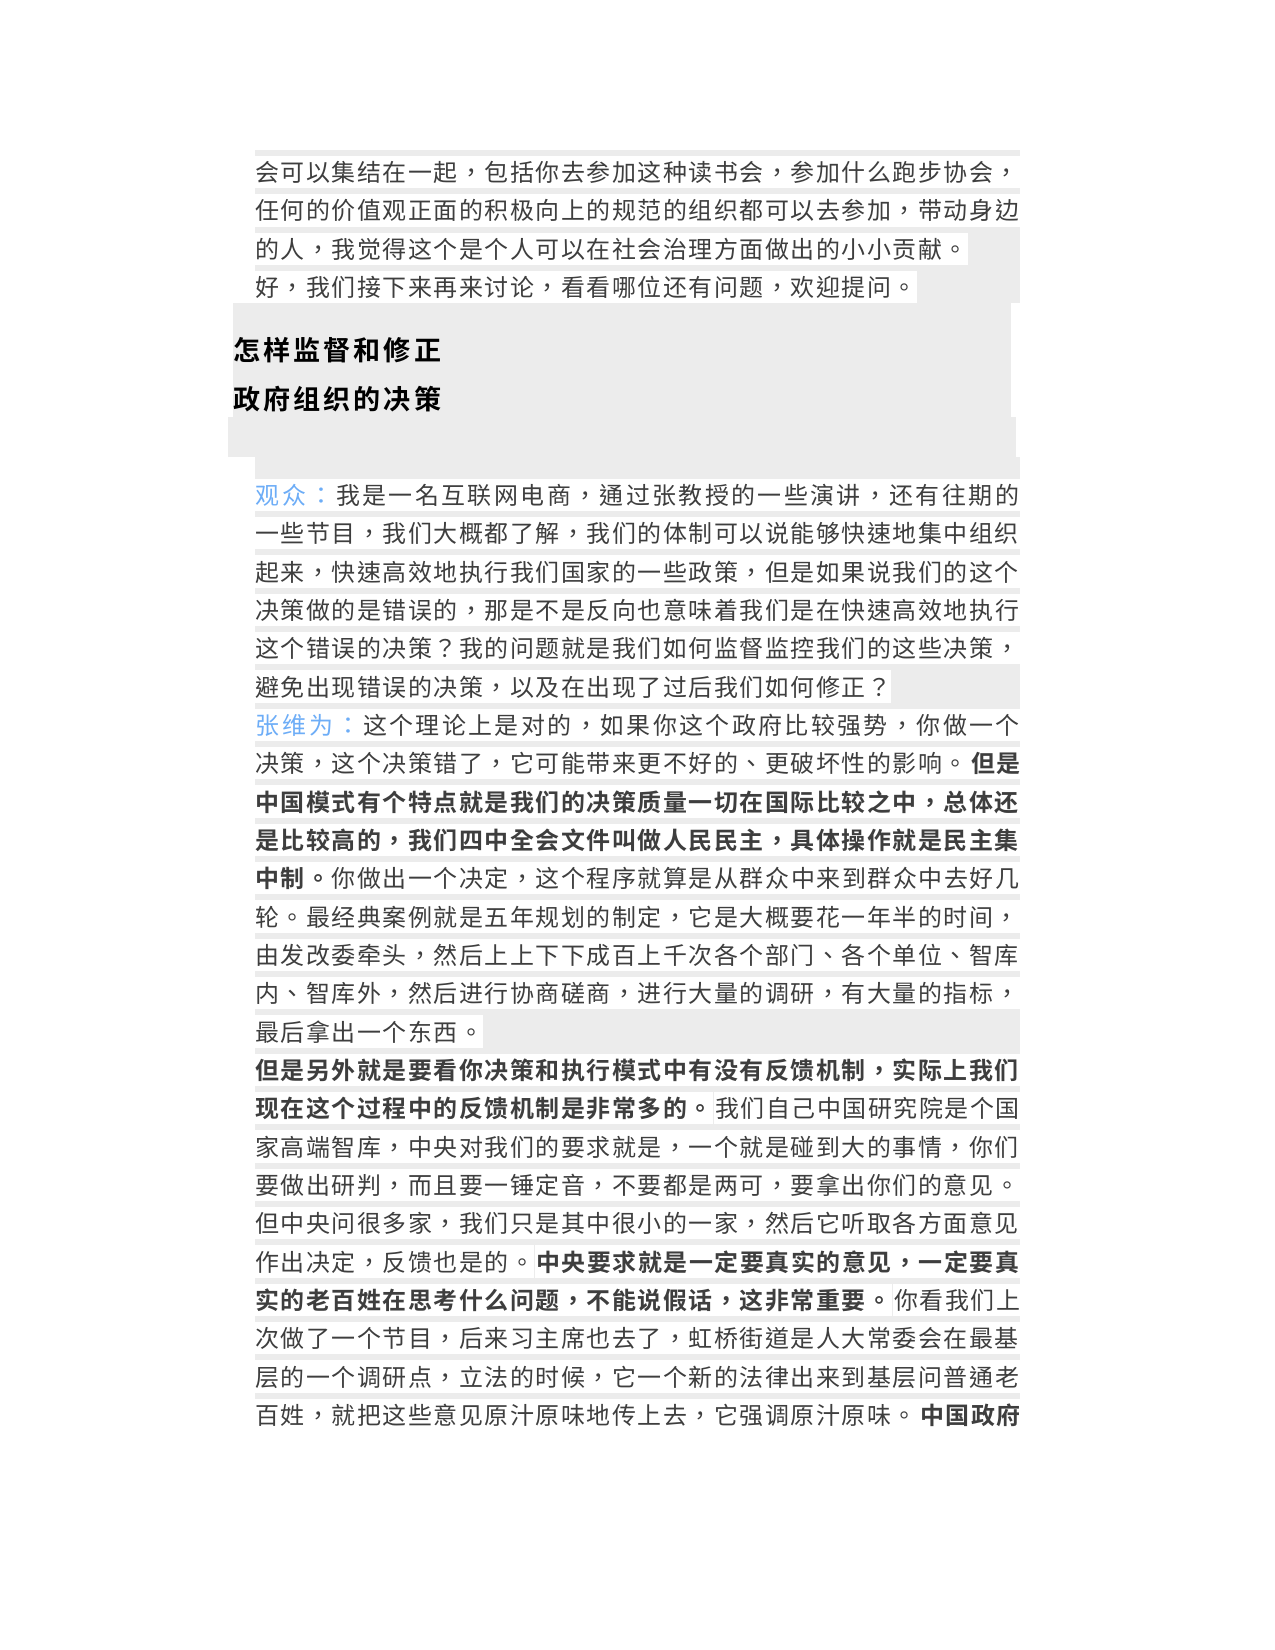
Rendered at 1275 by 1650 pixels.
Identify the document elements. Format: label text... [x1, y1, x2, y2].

text 张维为：这个理论上是对的，如果你这个政府比较强势，你做一个决策，这个决策错了，它可能带来更不好的、更破坏性的影响。但是中国模式有个特点就是我们的决策质量一切在国际比较之中，总体还是比较高的，我们四中全会文件叫做人民民主，具体操作就是民主集中制。你做出一个决定，这个程序就算是从群众中来到群众中去好几轮。最经典案例就是五年规划的制定，它是大概要花一年半的时间，由发改委牵头，然后上上下下成百上千次各个部门、各个单位、智库内、智库外，然后进行协商磋商，进行大量的调研，有大量的指标，最后拿出一个东西。 [255, 1009, 1020, 1048]
text 主持人何婕：其实我倒是想说刚才这位同学是来自于焊接专业的，我们的真正的微观的组织，它就像是一个焊接点，一个个点把整个社会可以集结在一起，包括你去参加这种读书会，参加什么跑步协会，任何的价值观正面的积极向上的规范的组织都可以去参加，带动身边的人，我觉得这个是个人可以在社会治理方面做出的小小贡献。 [255, 227, 1020, 265]
text 政府组织的决策 [233, 368, 1011, 417]
text 怎样监督和修正 [233, 319, 1011, 368]
text 好，我们接下来再来讨论，看看哪位还有问题，欢迎提问。 [255, 265, 1020, 303]
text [255, 1239, 1020, 1322]
text 观众：我是一名互联网电商，通过张教授的一些演讲，还有往期的一些节目，我们大概都了解，我们的体制可以说能够快速地集中组织起来，快速高效地执行我们国家的一些政策，但是如果说我们的这个决策做的是错误的，那是不是反向也意味着我们是在快速高效地执行这个错误的决策？我的问题就是我们如何监督监控我们的这些决策，避免出现错误的决策，以及在出现了过后我们如何修正？ [255, 664, 1020, 703]
